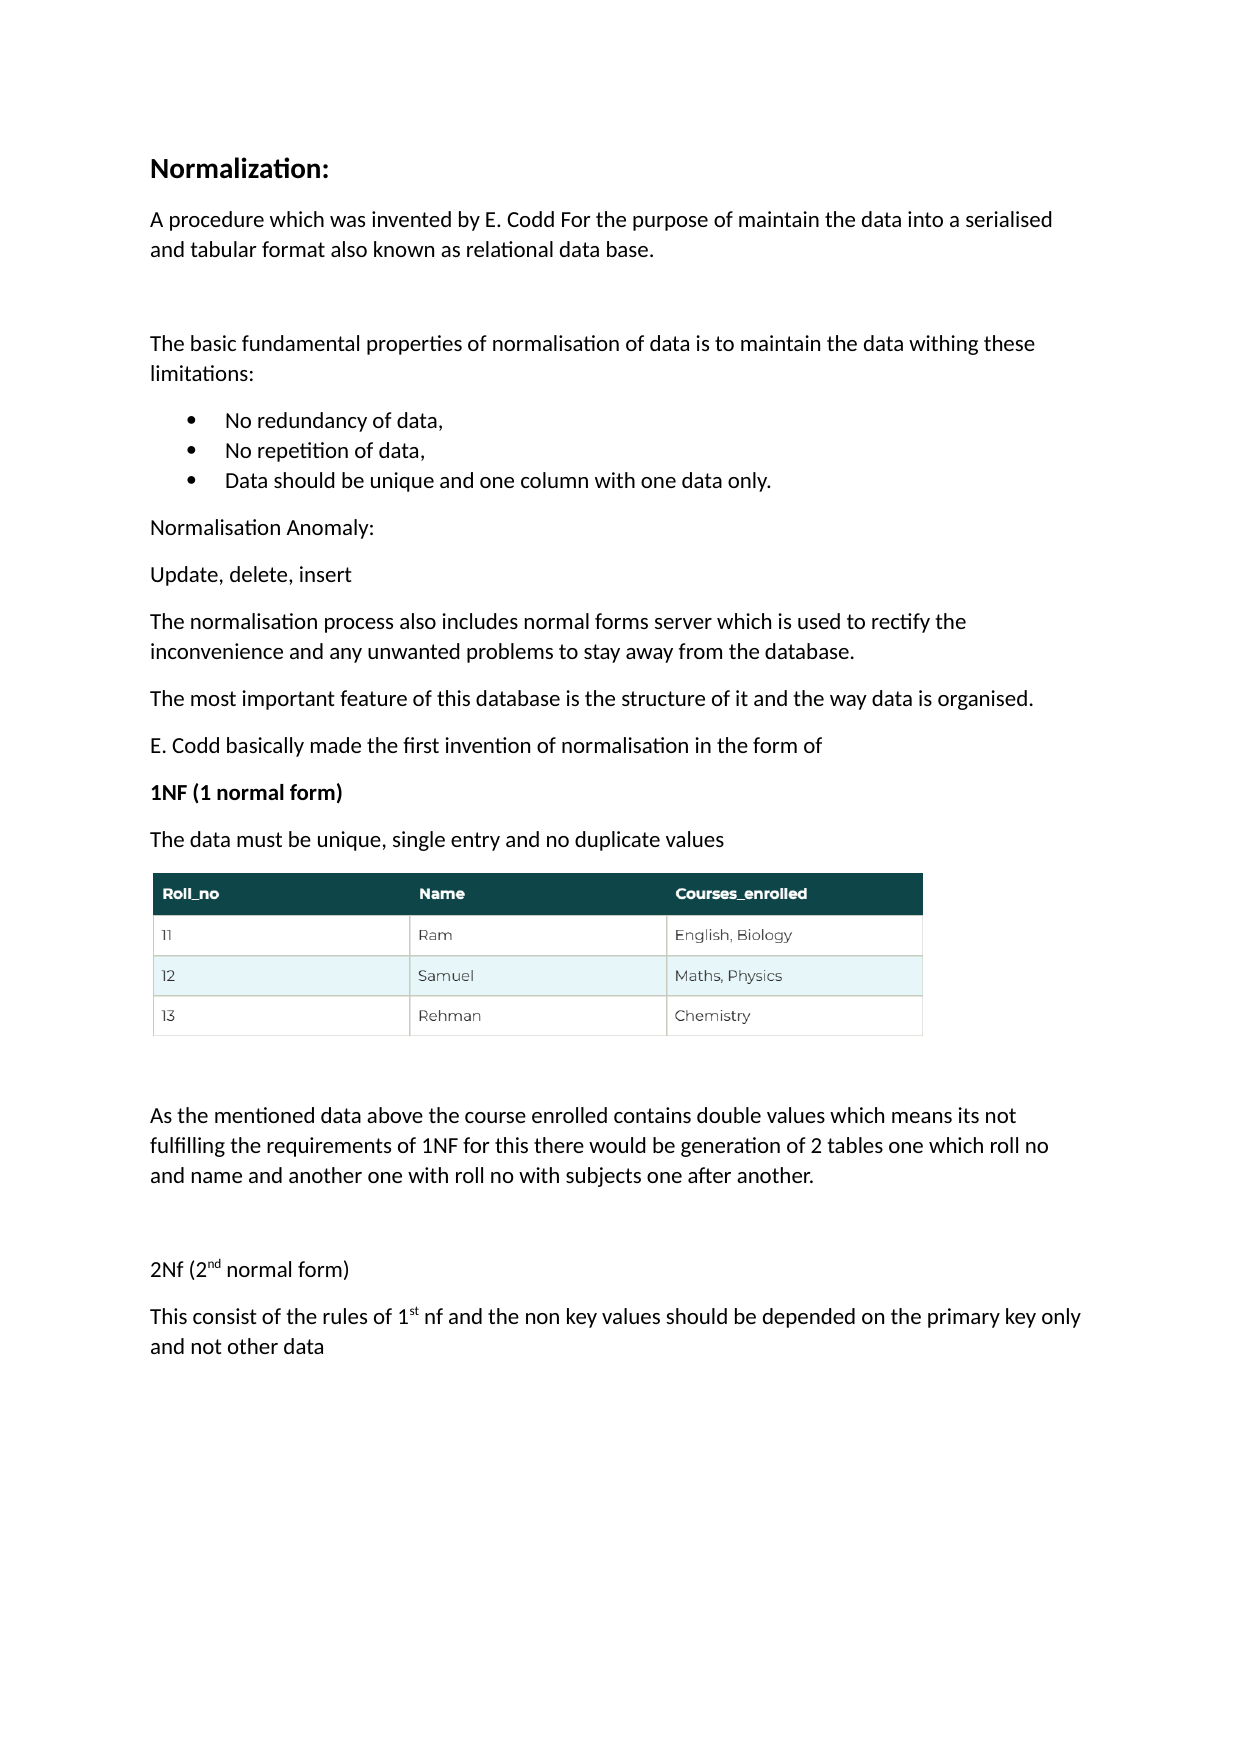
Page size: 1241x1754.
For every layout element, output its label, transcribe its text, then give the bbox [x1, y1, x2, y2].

text A procedure which was invented by E. Codd For the purpose of maintain the data into a serialised and tabular format also known as relational data base. [150, 205, 1090, 263]
text The normalisation process also includes normal forms server which is used to rectify the inconvenience and any unwanted problems to stay away from the database. [150, 607, 1090, 665]
text 2Nf (2nd normal form) [150, 1255, 1090, 1283]
text This consist of the rules of 1st nf and the non key values should be depended on the primary key only and not other data [150, 1302, 1090, 1361]
list No redundancy of data, [187, 406, 1090, 434]
text 1NF (1 normal form) [150, 778, 1090, 806]
picture [150, 871, 925, 1036]
list No repetition of data, [187, 436, 1090, 464]
text The most important feature of this database is the structure of it and the way data is organised. [150, 684, 1090, 712]
text Normalization: [150, 150, 1090, 186]
text The basic fundamental properties of normalisation of data is to maintain the data withing these limitations: [150, 329, 1090, 387]
text The data must be unique, single entry and no duplicate values [150, 825, 1090, 853]
text Normalisation Anomaly: [150, 513, 1090, 541]
text E. Codd basically made the first invention of normalisation in the form of [150, 731, 1090, 759]
text As the mentioned data above the course enrolled contains double values which means its not fulfilling the requirements of 1NF for this there would be generation of 2 tables one which roll no and name and another one with roll no with subjects one after another. [150, 1101, 1090, 1190]
list Data should be unique and one column with one data only. [187, 467, 1090, 494]
text Update, delete, insert [150, 560, 1090, 588]
